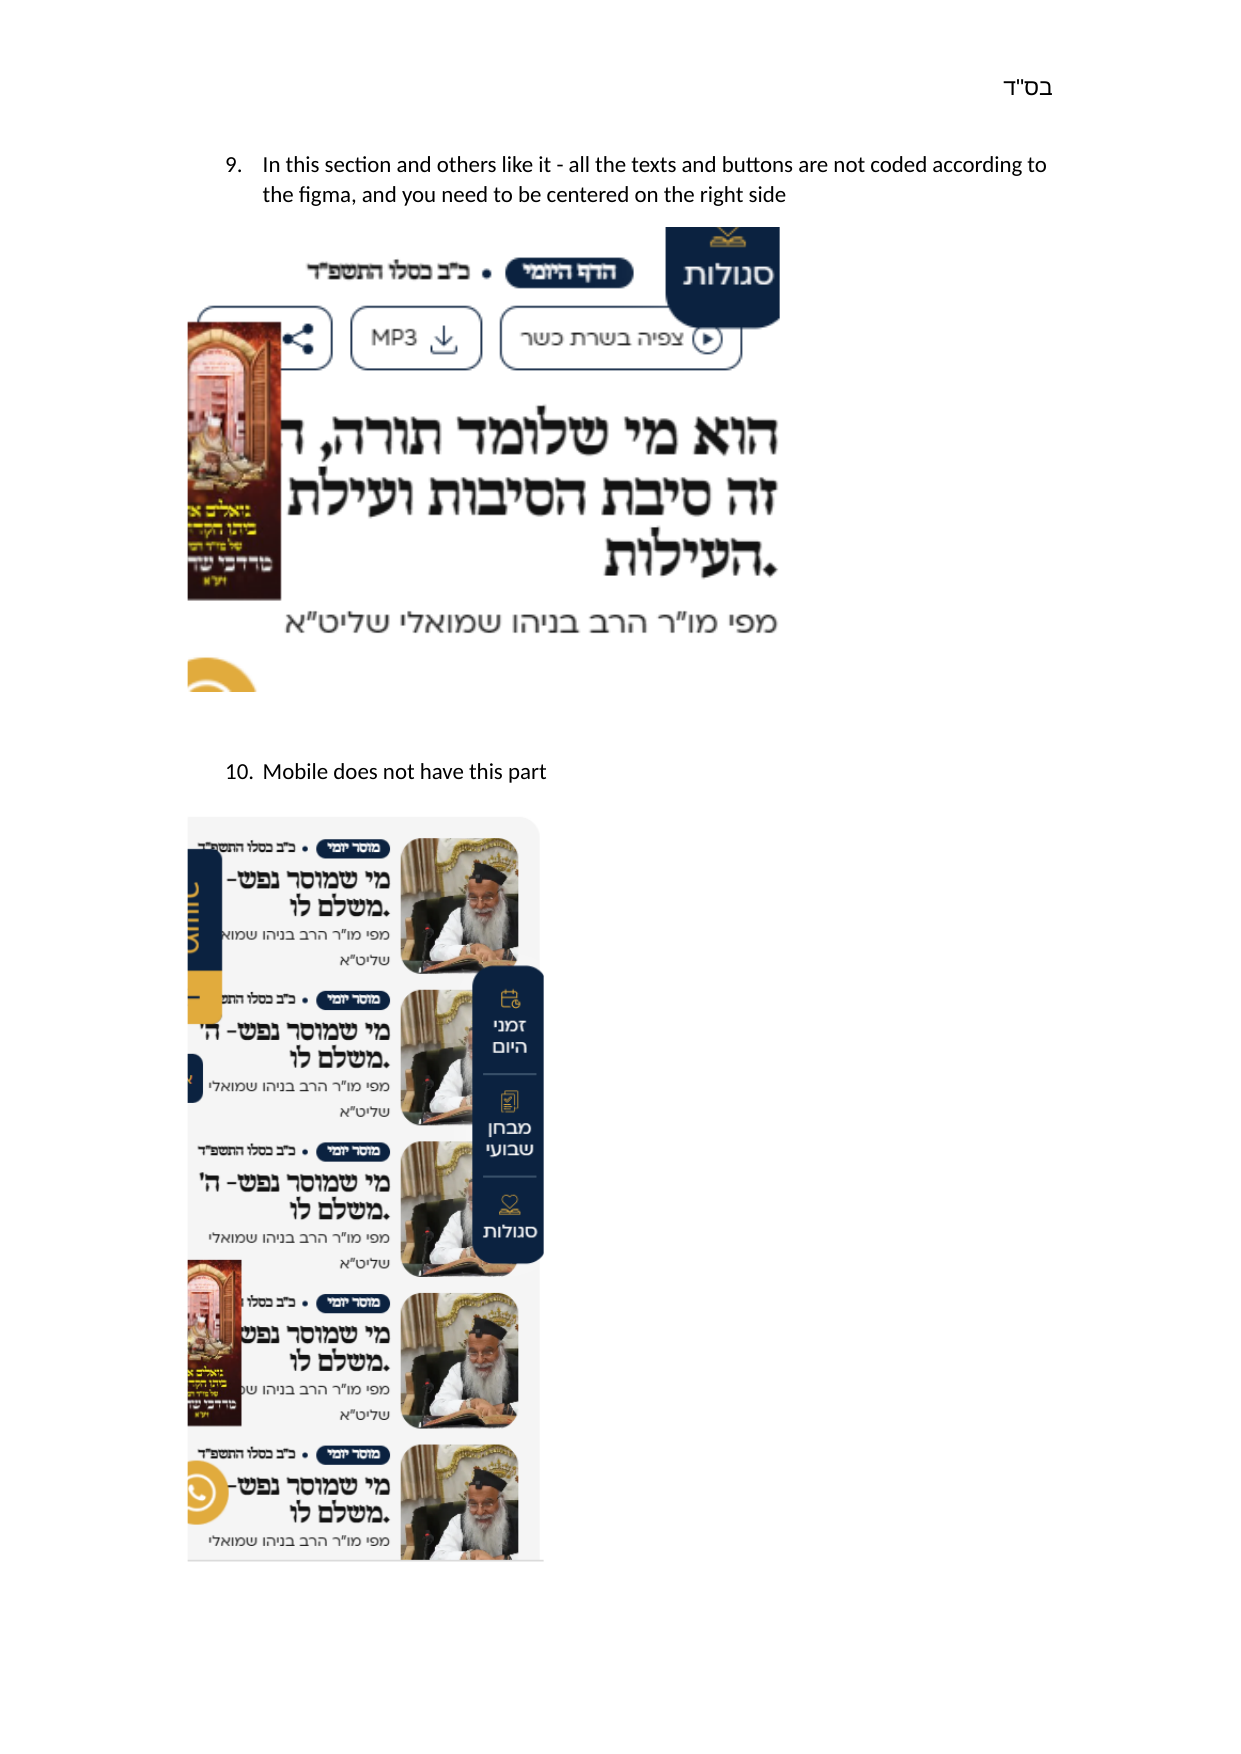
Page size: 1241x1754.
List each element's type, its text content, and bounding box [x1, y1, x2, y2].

picture [187, 227, 780, 692]
picture [187, 803, 544, 1562]
list In this section and others like it - all the texts and buttons are not coded according to the figma, and you need to be centered on the right side [225, 150, 1053, 208]
list Mobile does not have this part [225, 757, 1053, 785]
